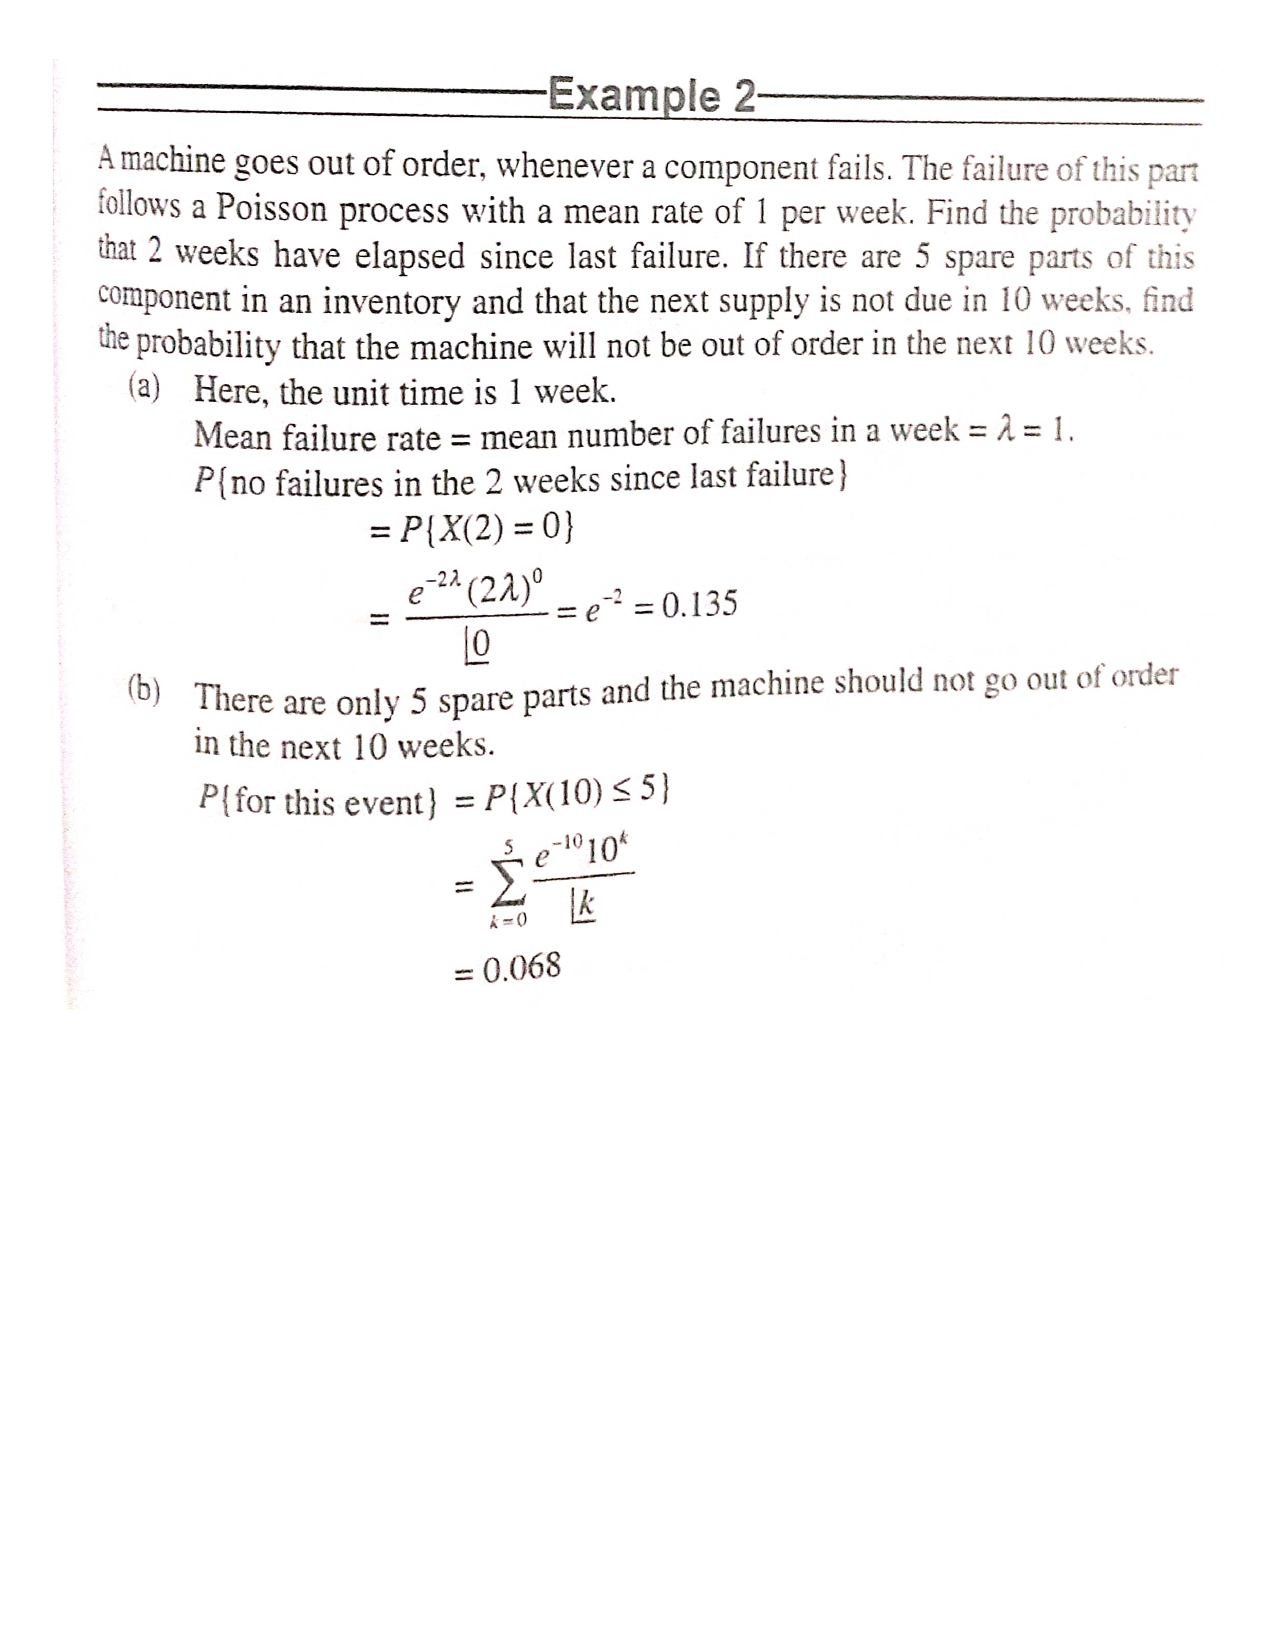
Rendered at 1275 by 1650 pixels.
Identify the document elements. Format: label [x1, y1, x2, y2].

picture [52, 59, 1228, 1010]
